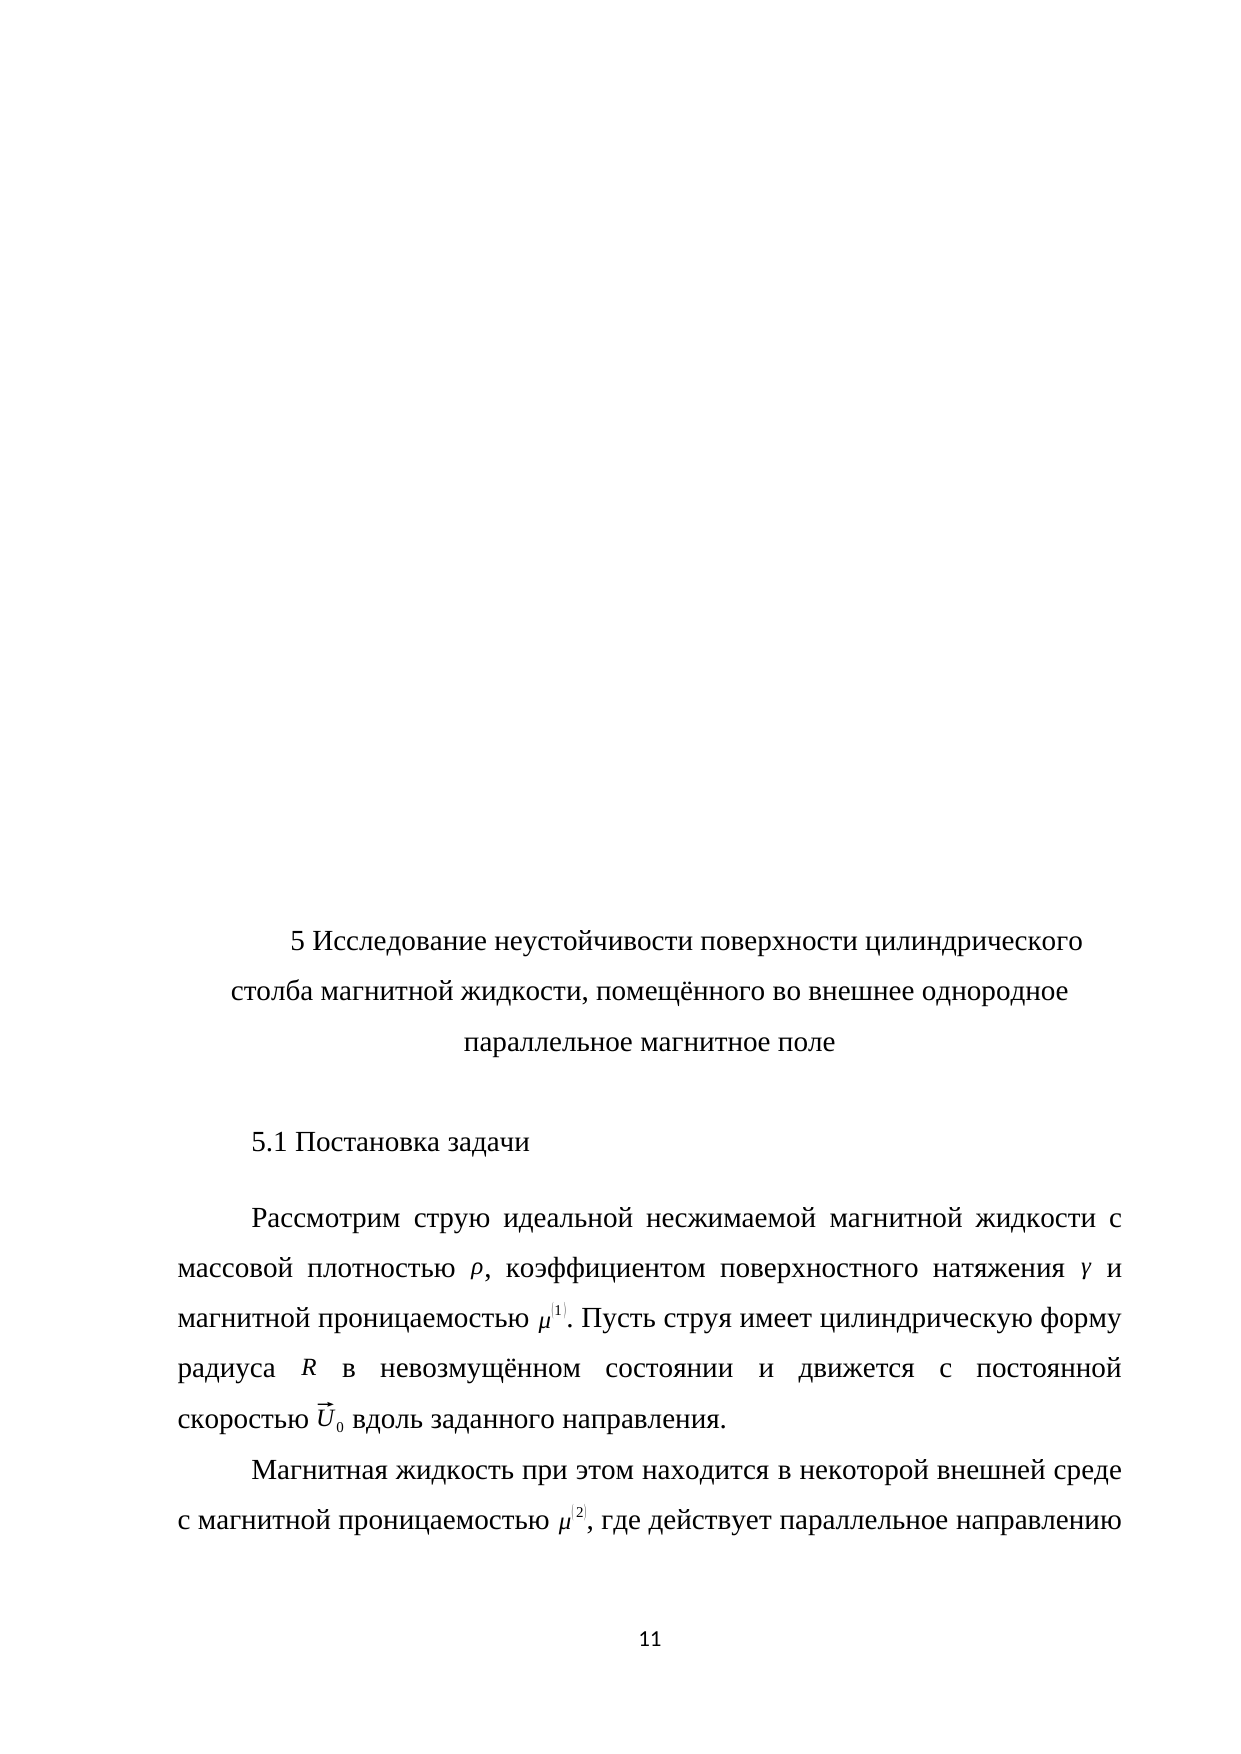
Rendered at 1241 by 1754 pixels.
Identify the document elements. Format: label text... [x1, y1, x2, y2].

text 5.1 Постановка задачи [177, 1124, 1122, 1158]
text 5 Исследование неустойчивости поверхности цилиндрического столба магнитной жидкости, помещённого во внешнее однородное параллельное магнитное поле [177, 923, 1122, 1057]
text Рассмотрим струю идеальной несжимаемой магнитной жидкости с массовой плотностью , коэффициентом поверхностного натяжения и магнитной проницаемостью . Пусть струя имеет цилиндрическую форму радиуса в невозмущённом состоянии и движется с постоянной скоростью вдоль заданного направления. [177, 1200, 1122, 1435]
